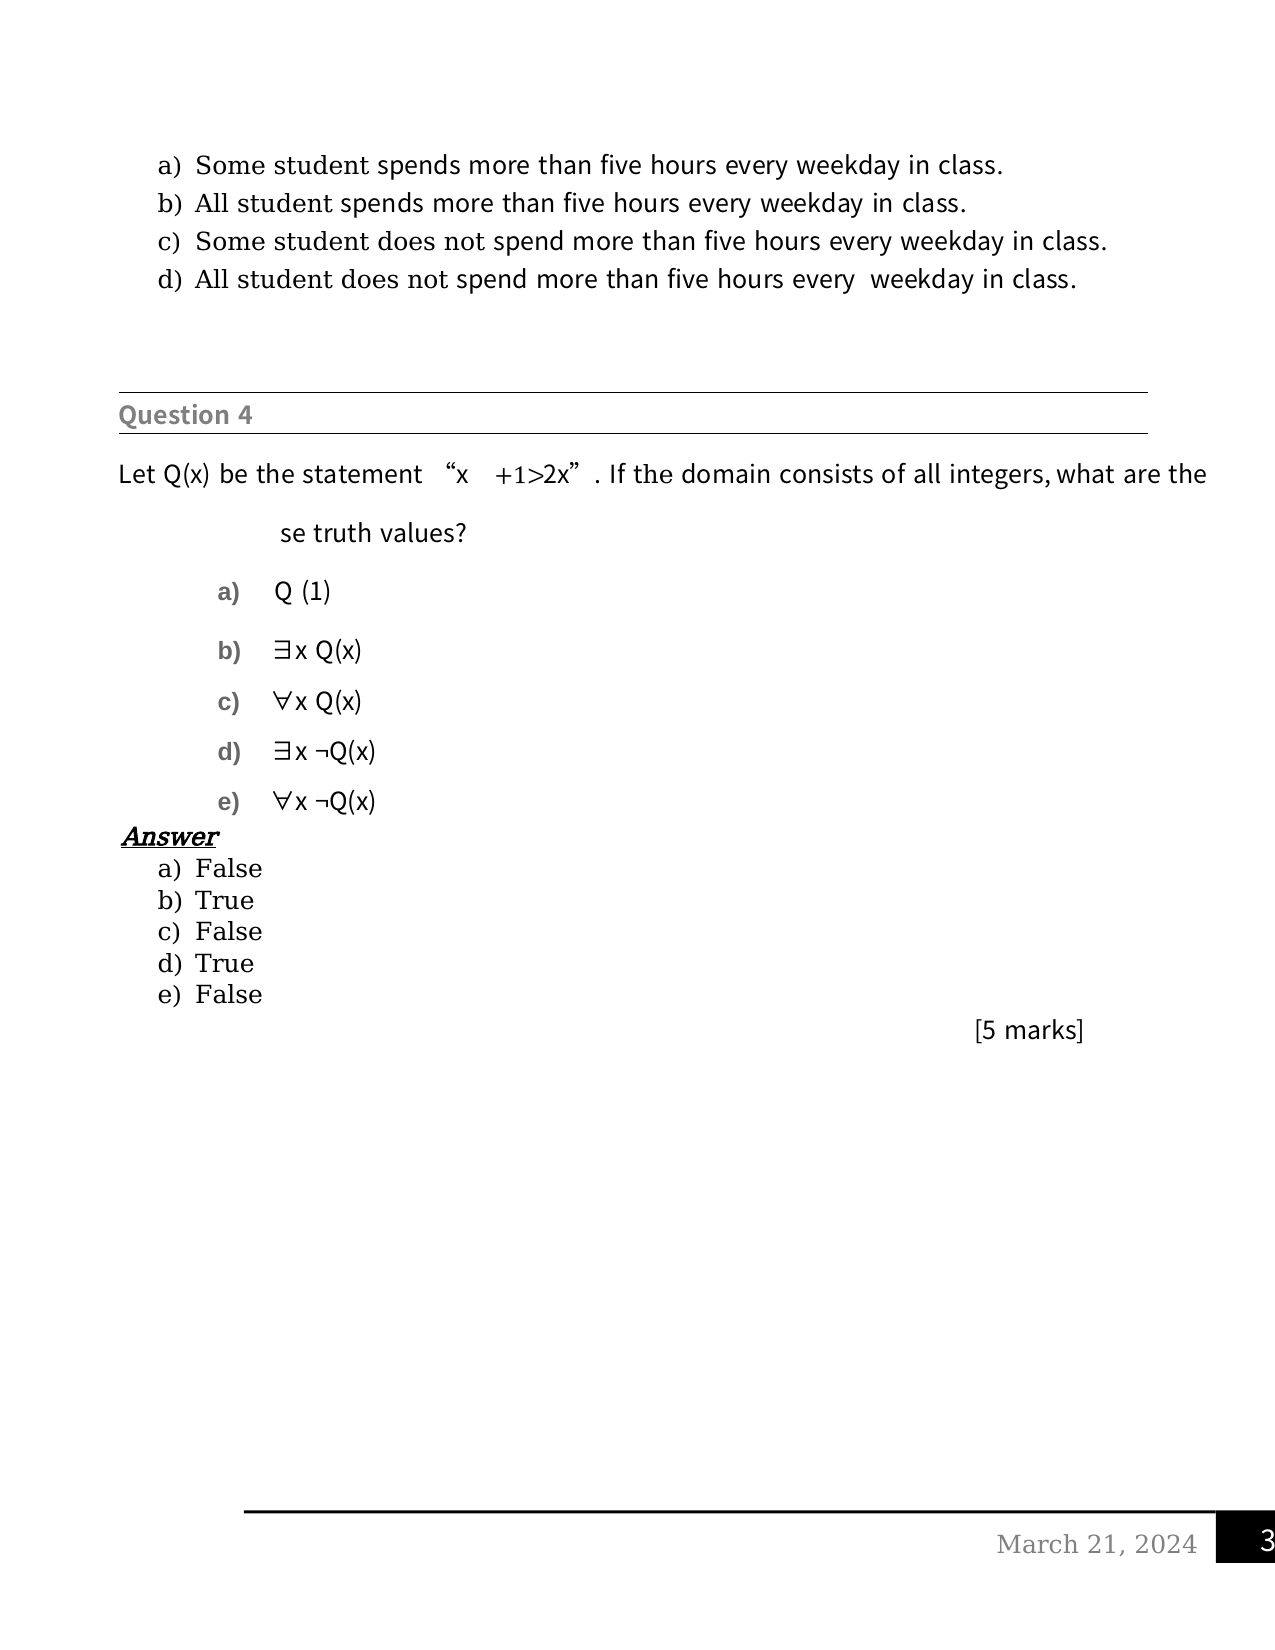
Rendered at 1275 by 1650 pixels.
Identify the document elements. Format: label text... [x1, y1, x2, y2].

picture [495, 465, 544, 484]
list Some student does not spend more than five hours every weekday in class. [157, 221, 1148, 257]
list All student does not spend more than five hours every weekday in class. [157, 259, 1148, 295]
text Answer [120, 820, 1148, 850]
list All student spends more than five hours every weekday in class. [157, 183, 1148, 219]
list False [157, 979, 1148, 1009]
list True [157, 947, 1148, 977]
text Let Q(x) be the statement “x 2x”. If the domain consists of all integers, what are these truth values? [118, 454, 1216, 549]
text a) Q (1) [217, 572, 1216, 608]
list Some student spends more than five hours every weekday in class. [157, 145, 1148, 181]
list False [157, 853, 1148, 883]
list ∃x ¬Q(x) [217, 731, 1148, 768]
text Question 4 [118, 393, 1148, 434]
text [5 marks] [120, 1011, 1124, 1047]
list ∃x Q(x) [217, 631, 1148, 667]
list ∀x Q(x) [217, 681, 1148, 717]
list False [157, 916, 1148, 946]
list True [157, 884, 1148, 914]
list ∀x ¬Q(x) [217, 782, 1148, 818]
